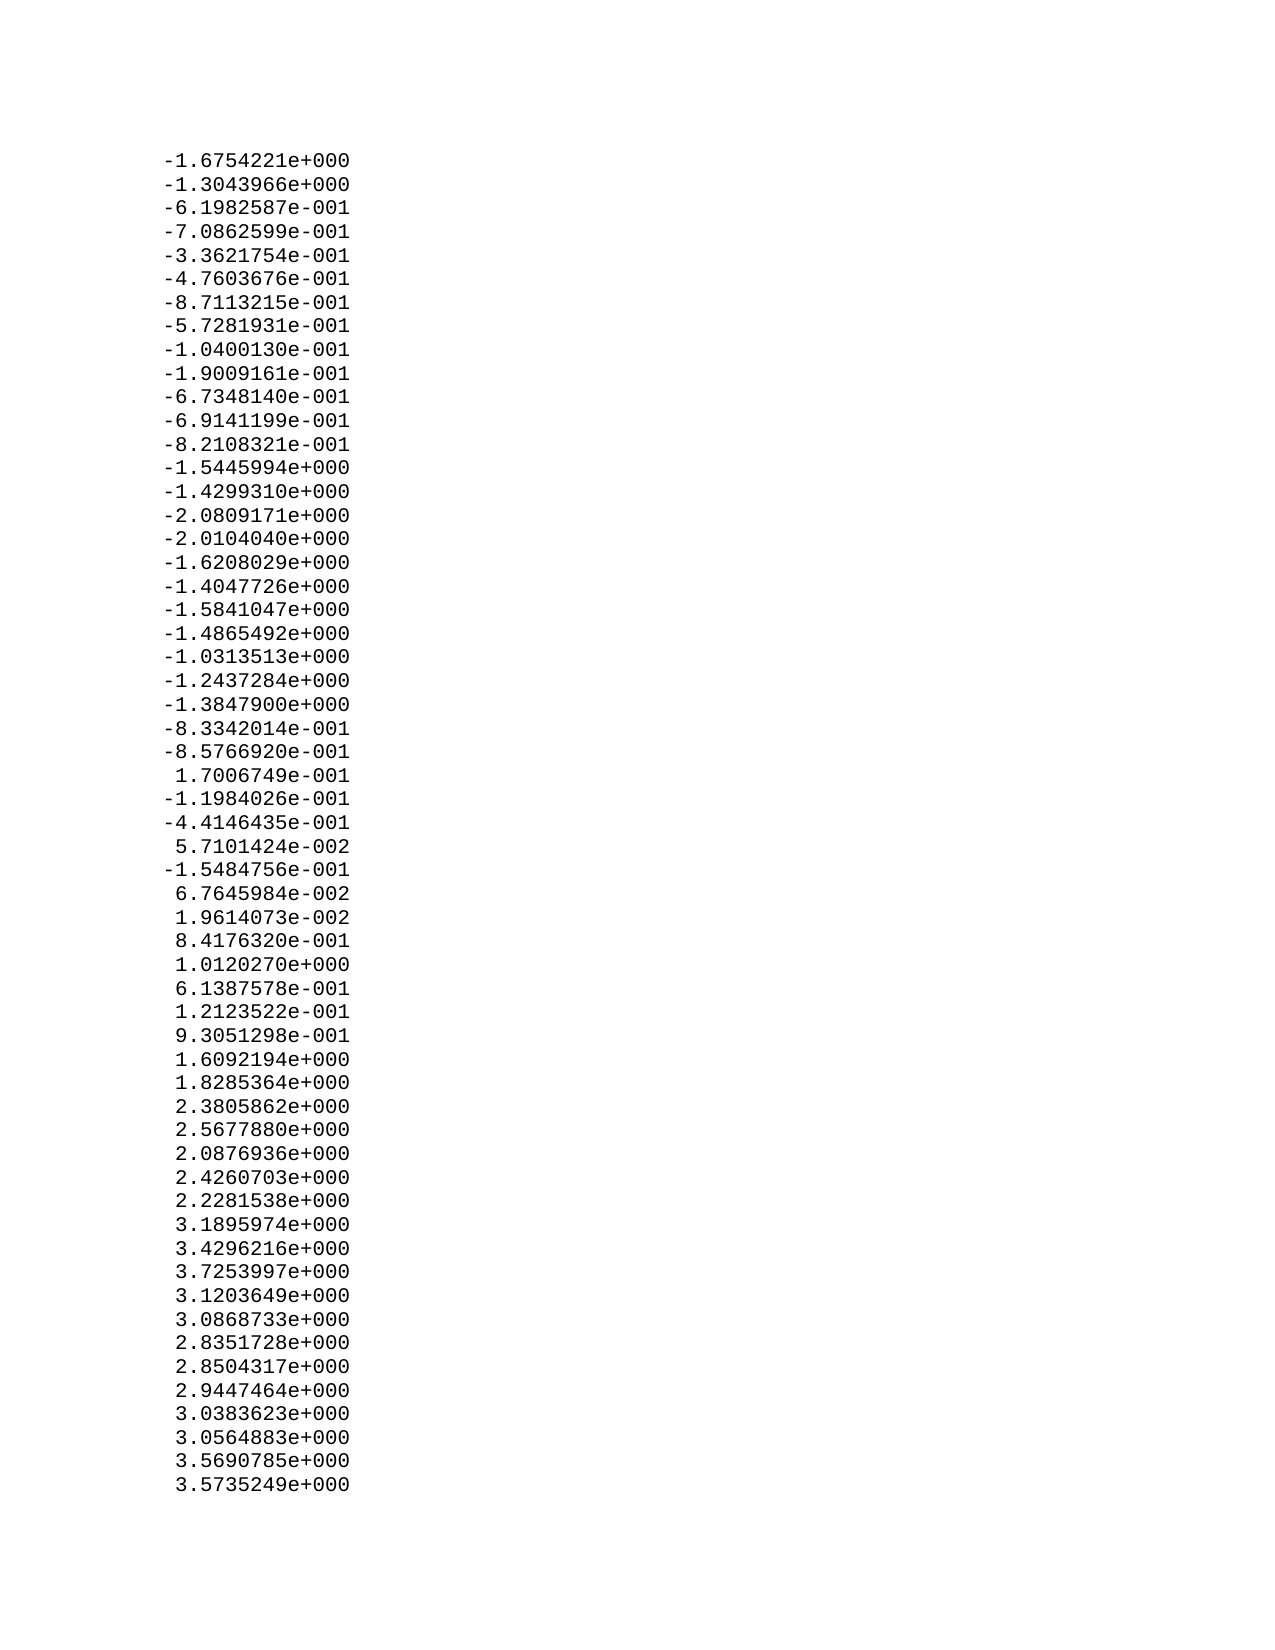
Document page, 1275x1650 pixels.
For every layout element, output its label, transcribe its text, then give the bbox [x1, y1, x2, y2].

text -1.5445994e+000 [150, 457, 1125, 481]
text -1.6208029e+000 [150, 552, 1125, 576]
text -1.9009161e-001 [150, 363, 1125, 386]
text 3.0868733e+000 [150, 1309, 1125, 1332]
text 1.8285364e+000 [150, 1072, 1125, 1096]
text -1.3847900e+000 [150, 694, 1125, 717]
text 1.2123522e-001 [150, 1001, 1125, 1025]
text 2.2281538e+000 [150, 1190, 1125, 1214]
text -1.0400130e-001 [150, 339, 1125, 363]
text -7.0862599e-001 [150, 221, 1125, 244]
text -1.1984026e-001 [150, 788, 1125, 812]
text -1.2437284e+000 [150, 670, 1125, 694]
text 3.5735249e+000 [150, 1474, 1125, 1498]
text 2.0876936e+000 [150, 1143, 1125, 1167]
text 1.6092194e+000 [150, 1048, 1125, 1072]
text -4.7603676e-001 [150, 268, 1125, 292]
text 3.7253997e+000 [150, 1261, 1125, 1285]
text -8.7113215e-001 [150, 292, 1125, 316]
text 2.8351728e+000 [150, 1332, 1125, 1356]
text -1.5484756e-001 [150, 859, 1125, 883]
text 1.9614073e-002 [150, 907, 1125, 930]
text -8.3342014e-001 [150, 717, 1125, 741]
text -2.0809171e+000 [150, 505, 1125, 528]
text 9.3051298e-001 [150, 1025, 1125, 1048]
text 3.0383623e+000 [150, 1403, 1125, 1427]
text -1.3043966e+000 [150, 174, 1125, 197]
text 3.5690785e+000 [150, 1451, 1125, 1474]
text -4.4146435e-001 [150, 812, 1125, 836]
text 3.1895974e+000 [150, 1214, 1125, 1238]
text 1.0120270e+000 [150, 954, 1125, 978]
text -1.0313513e+000 [150, 647, 1125, 670]
text 2.9447464e+000 [150, 1379, 1125, 1403]
text 2.3805862e+000 [150, 1096, 1125, 1119]
text 8.4176320e-001 [150, 930, 1125, 954]
text 2.8504317e+000 [150, 1356, 1125, 1379]
text -1.4299310e+000 [150, 481, 1125, 505]
text -1.4047726e+000 [150, 576, 1125, 599]
text -8.5766920e-001 [150, 741, 1125, 765]
text 2.5677880e+000 [150, 1119, 1125, 1143]
text 3.1203649e+000 [150, 1285, 1125, 1309]
text 3.4296216e+000 [150, 1238, 1125, 1261]
text -1.5841047e+000 [150, 599, 1125, 623]
text -1.4865492e+000 [150, 623, 1125, 647]
text -8.2108321e-001 [150, 434, 1125, 457]
text -3.3621754e-001 [150, 244, 1125, 268]
text 6.7645984e-002 [150, 883, 1125, 907]
text 5.7101424e-002 [150, 836, 1125, 859]
text 2.4260703e+000 [150, 1167, 1125, 1190]
text -6.9141199e-001 [150, 410, 1125, 434]
text -6.1982587e-001 [150, 197, 1125, 221]
text 3.0564883e+000 [150, 1427, 1125, 1451]
text -6.7348140e-001 [150, 386, 1125, 410]
text -2.0104040e+000 [150, 528, 1125, 552]
text 6.1387578e-001 [150, 978, 1125, 1001]
text 1.7006749e-001 [150, 765, 1125, 788]
text -1.6754221e+000 [150, 150, 1125, 174]
text -5.7281931e-001 [150, 316, 1125, 339]
